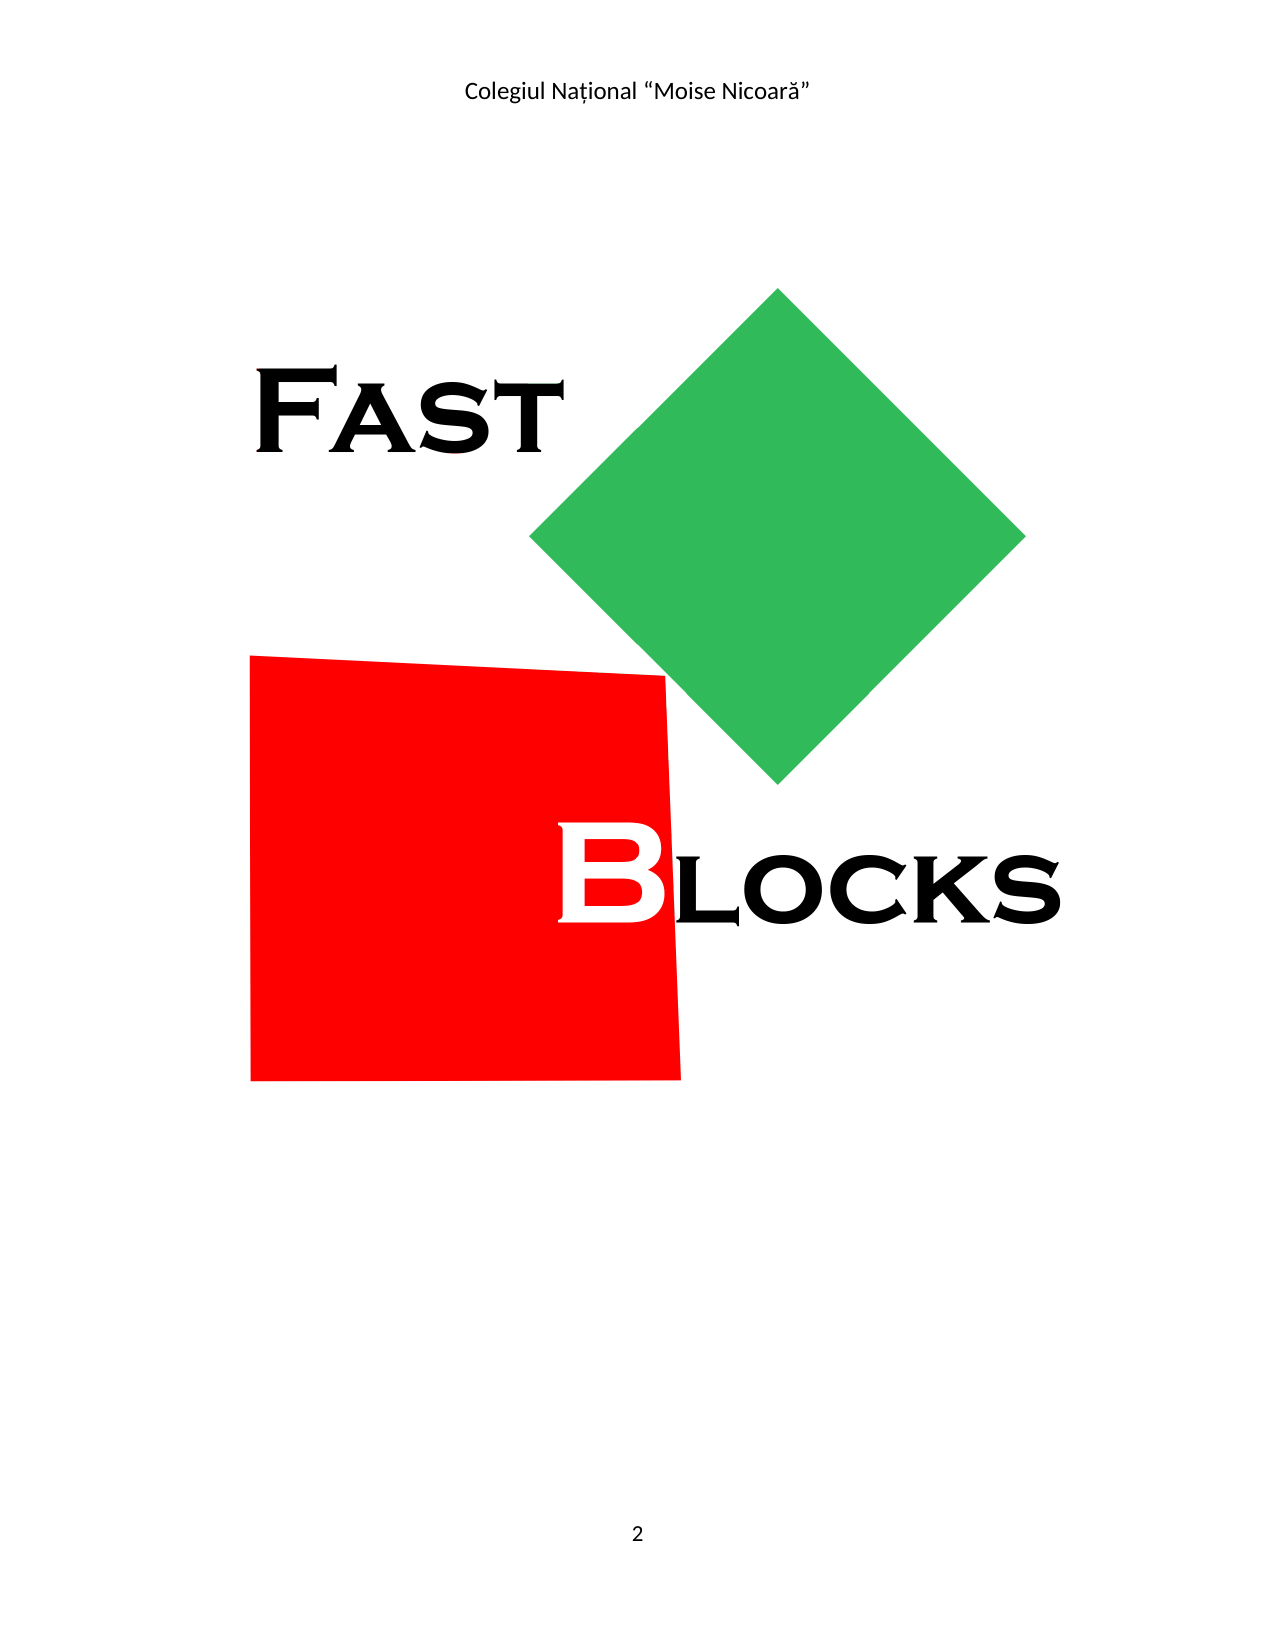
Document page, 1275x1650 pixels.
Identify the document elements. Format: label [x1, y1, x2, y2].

picture [187, 243, 1088, 1144]
